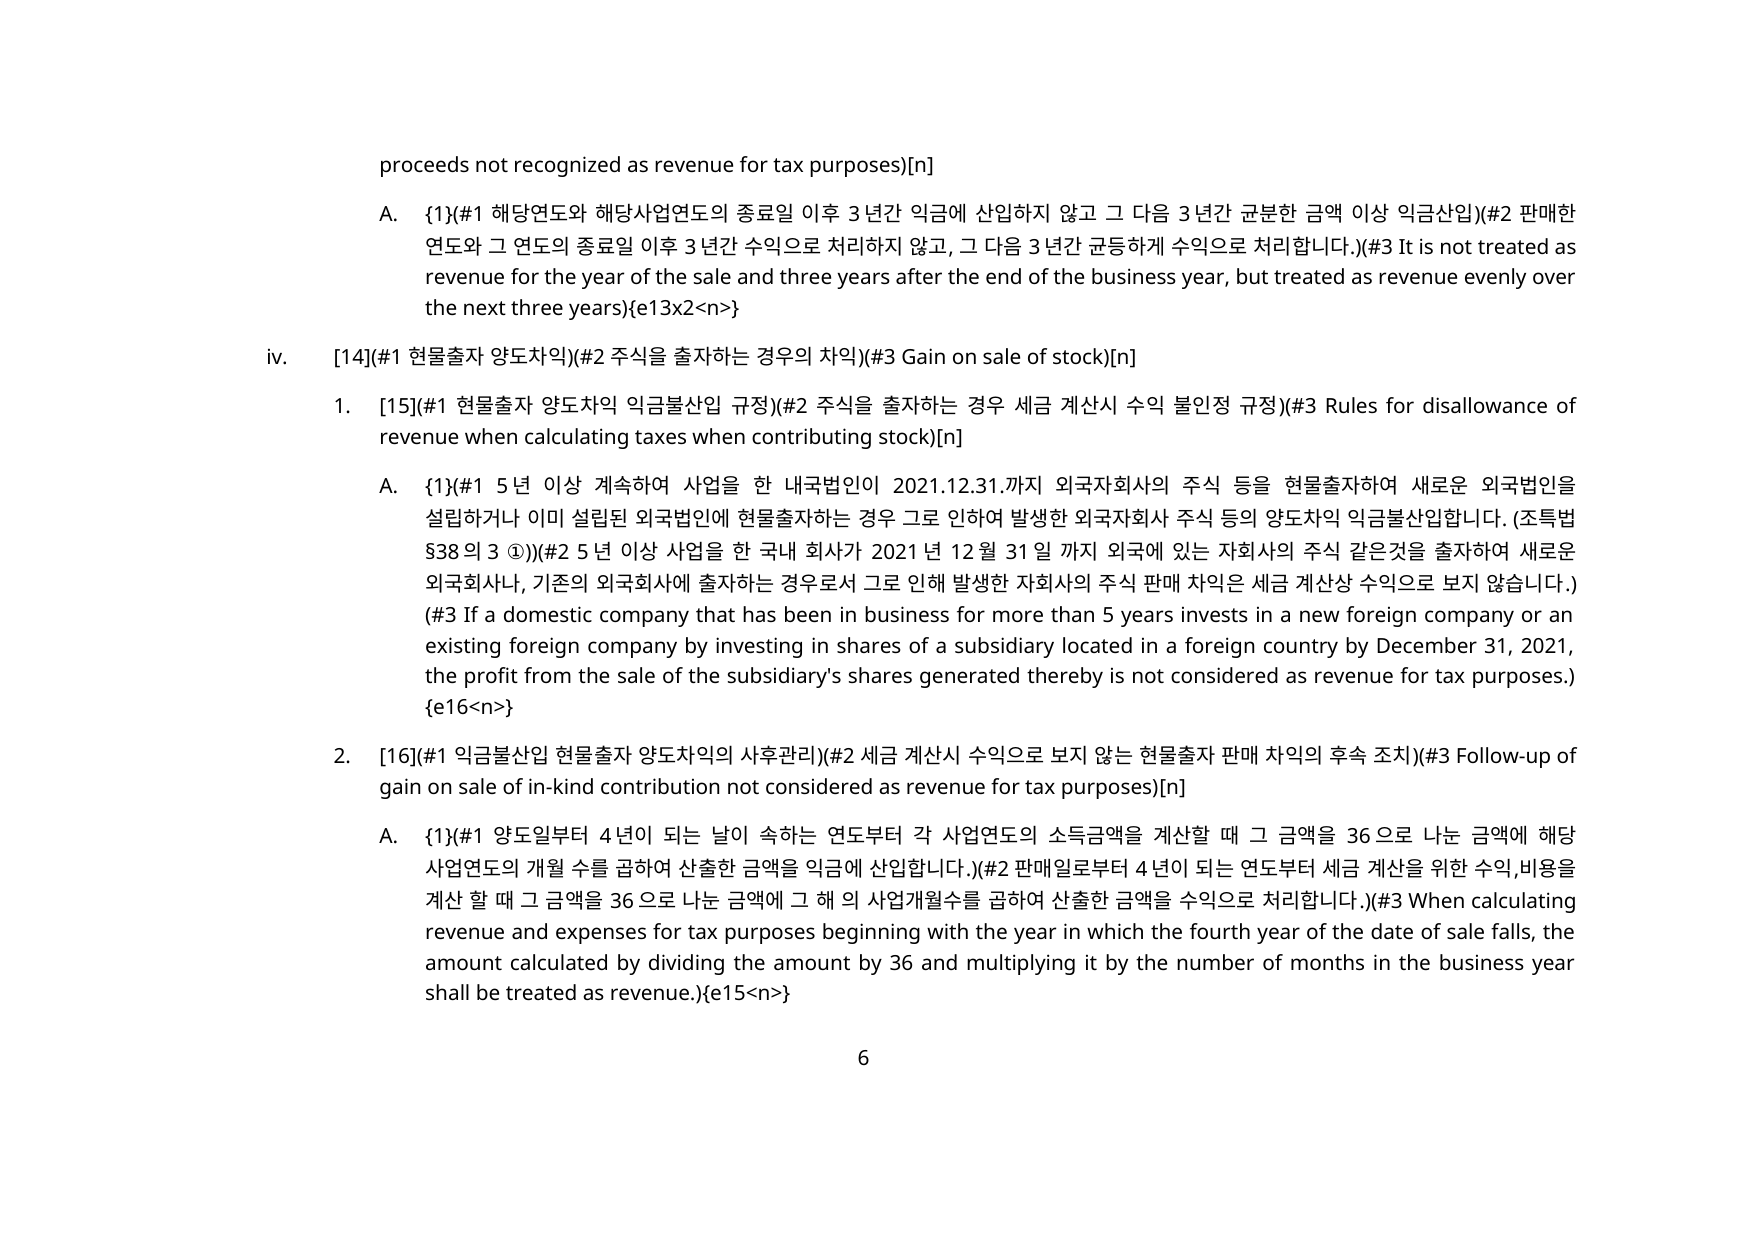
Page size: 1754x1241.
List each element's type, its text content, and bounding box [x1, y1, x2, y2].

list [15](#1 현물출자 양도차익 익금불산입 규정)(#2 주식을 출자하는 경우 세금 계산시 수익 불인정 규정)(#3 Rules for disallowance of revenue when calculating taxes when contributing stock)[n] [333, 390, 1577, 451]
list {1}(#1 5년 이상 계속하여 사업을 한 내국법인이 2021.12.31.까지 외국자회사의 주식 등을 현물출자하여 새로운 외국법인을 설립하거나 이미 설립된 외국법인에 현물출자하는 경우 그로 인하여 발생한 외국자회사 주식 등의 양도차익 익금불산입합니다. (조특법§38의3 ①))(#2 5년 이상 사업을 한 국내 회사가 2021년 12월 31일 까지 외국에 있는 자회사의 주식 같은것을 출자하여 새로운 외국회사나, 기존의 외국회사에 출자하는 경우로서 그로 인해 발생한 자회사의 주식 판매 차익은 세금 계산상 수익으로 보지 않습니다.)(#3 If a domestic company that has been in business for more than 5 years invests in a new foreign company or an existing foreign company by investing in shares of a subsidiary located in a foreign country by December 31, 2021, the profit from the sale of the subsidiary's shares generated thereby is not considered as revenue for tax purposes.){e16<n>} [379, 469, 1577, 721]
list [14](#1 현물출자 양도차익)(#2 주식을 출자하는 경우의 차익)(#3 Gain on sale of stock)[n] [287, 340, 1577, 371]
list {1}(#1 해당연도와 해당사업연도의 종료일 이후 3년간 익금에 산입하지 않고 그 다음 3년간 균분한 금액 이상 익금산입)(#2 판매한 연도와 그 연도의 종료일 이후 3년간 수익으로 처리하지 않고, 그 다음 3년간 균등하게 수익으로 처리합니다.)(#3 It is not treated as revenue for the year of the sale and three years after the end of the business year, but treated as revenue evenly over the next three years){e13x2<n>} [379, 197, 1577, 322]
list [16](#1 익금불산입 현물출자 양도차익의 사후관리)(#2 세금 계산시 수익으로 보지 않는 현물출자 판매 차익의 후속 조치)(#3 Follow-up of gain on sale of in-kind contribution not considered as revenue for tax purposes)[n] [333, 739, 1577, 800]
list {1}(#1 양도일부터 4년이 되는 날이 속하는 연도부터 각 사업연도의 소득금액을 계산할 때 그 금액을 36으로 나눈 금액에 해당 사업연도의 개월 수를 곱하여 산출한 금액을 익금에 산입합니다.)(#2 판매일로부터 4년이 되는 연도부터 세금 계산을 위한 수익,비용을 계산 할 때 그 금액을 36으로 나눈 금액에 그 해 의 사업개월수를 곱하여 산출한 금액을 수익으로 처리합니다.)(#3 When calculating revenue and expenses for tax purposes beginning with the year in which the fourth year of the date of sale falls, the amount calculated by dividing the amount by 36 and multiplying it by the number of months in the business year shall be treated as revenue.){e15<n>} [379, 819, 1577, 1007]
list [333, 150, 1577, 178]
